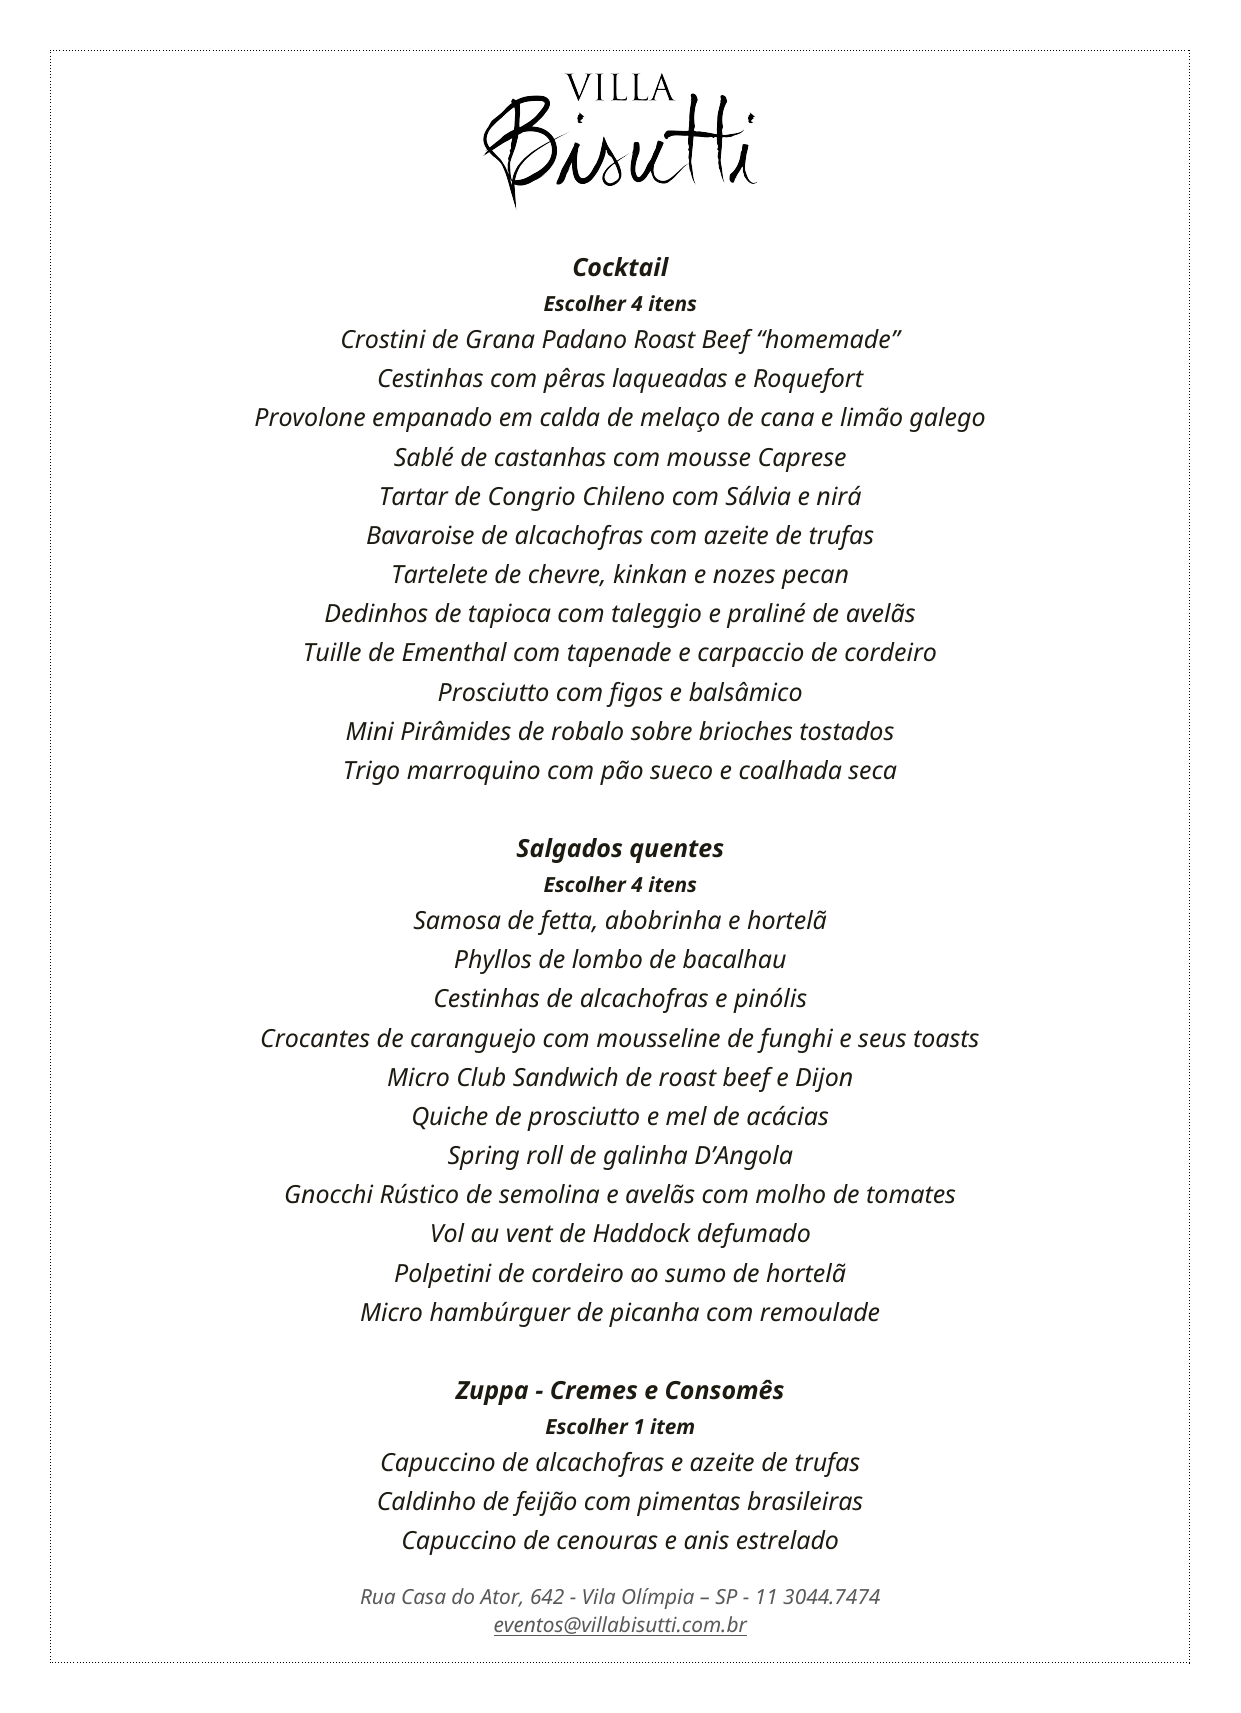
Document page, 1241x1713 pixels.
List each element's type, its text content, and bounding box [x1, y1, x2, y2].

text Sablé de castanhas com mousse Caprese [75, 439, 1165, 473]
text Gnocchi Rústico de semolina e avelãs com molho de tomates [75, 1177, 1165, 1211]
text Samosa de fetta, abobrinha e hortelã [75, 903, 1165, 937]
text Salgados quentes [75, 831, 1165, 865]
text Cestinhas com pêras laqueadas e Roquefort [75, 361, 1165, 395]
text Cestinhas de alcachofras e pinólis [75, 981, 1165, 1015]
text Tuille de Ementhal com tapenade e carpaccio de cordeiro [75, 635, 1165, 669]
text Zuppa - Cremes e Consomês [75, 1373, 1165, 1407]
text Polpetini de cordeiro ao sumo de hortelã [75, 1255, 1165, 1289]
picture [482, 73, 758, 211]
text Micro Club Sandwich de roast beef e Dijon [75, 1059, 1165, 1093]
text Micro hambúrguer de picanha com remoulade [75, 1294, 1165, 1328]
text Crostini de Grana Padano Roast Beef “homemade” [75, 322, 1165, 356]
text Cocktail [75, 250, 1165, 284]
text Capuccino de alcachofras e azeite de trufas [75, 1444, 1165, 1478]
text Tartelete de chevre, kinkan e nozes pecan [75, 557, 1165, 591]
text Escolher 4 itens [75, 870, 1165, 898]
text Crocantes de caranguejo com mousseline de funghi e seus toasts [75, 1020, 1165, 1054]
text Mini Pirâmides de robalo sobre brioches tostados [75, 713, 1165, 747]
text Prosciutto com figos e balsâmico [75, 674, 1165, 708]
text Phyllos de lombo de bacalhau [75, 942, 1165, 976]
text Escolher 4 itens [75, 289, 1165, 318]
text Dedinhos de tapioca com taleggio e praliné de avelãs [75, 596, 1165, 630]
text Bavaroise de alcachofras com azeite de trufas [75, 518, 1165, 552]
text Caldinho de feijão com pimentas brasileiras [75, 1484, 1165, 1518]
text Quiche de prosciutto e mel de acácias [75, 1098, 1165, 1133]
text Tartar de Congrio Chileno com Sálvia e nirá [75, 478, 1165, 512]
text Provolone empanado em calda de melaço de cana e limão galego [75, 400, 1165, 434]
text Escolher 1 item [75, 1412, 1165, 1440]
text Trigo marroquino com pão sueco e coalhada seca [75, 753, 1165, 787]
text Spring roll de galinha D’Angola [75, 1138, 1165, 1172]
text Capuccino de cenouras e anis estrelado [75, 1523, 1165, 1557]
text Vol au vent de Haddock defumado [75, 1216, 1165, 1250]
